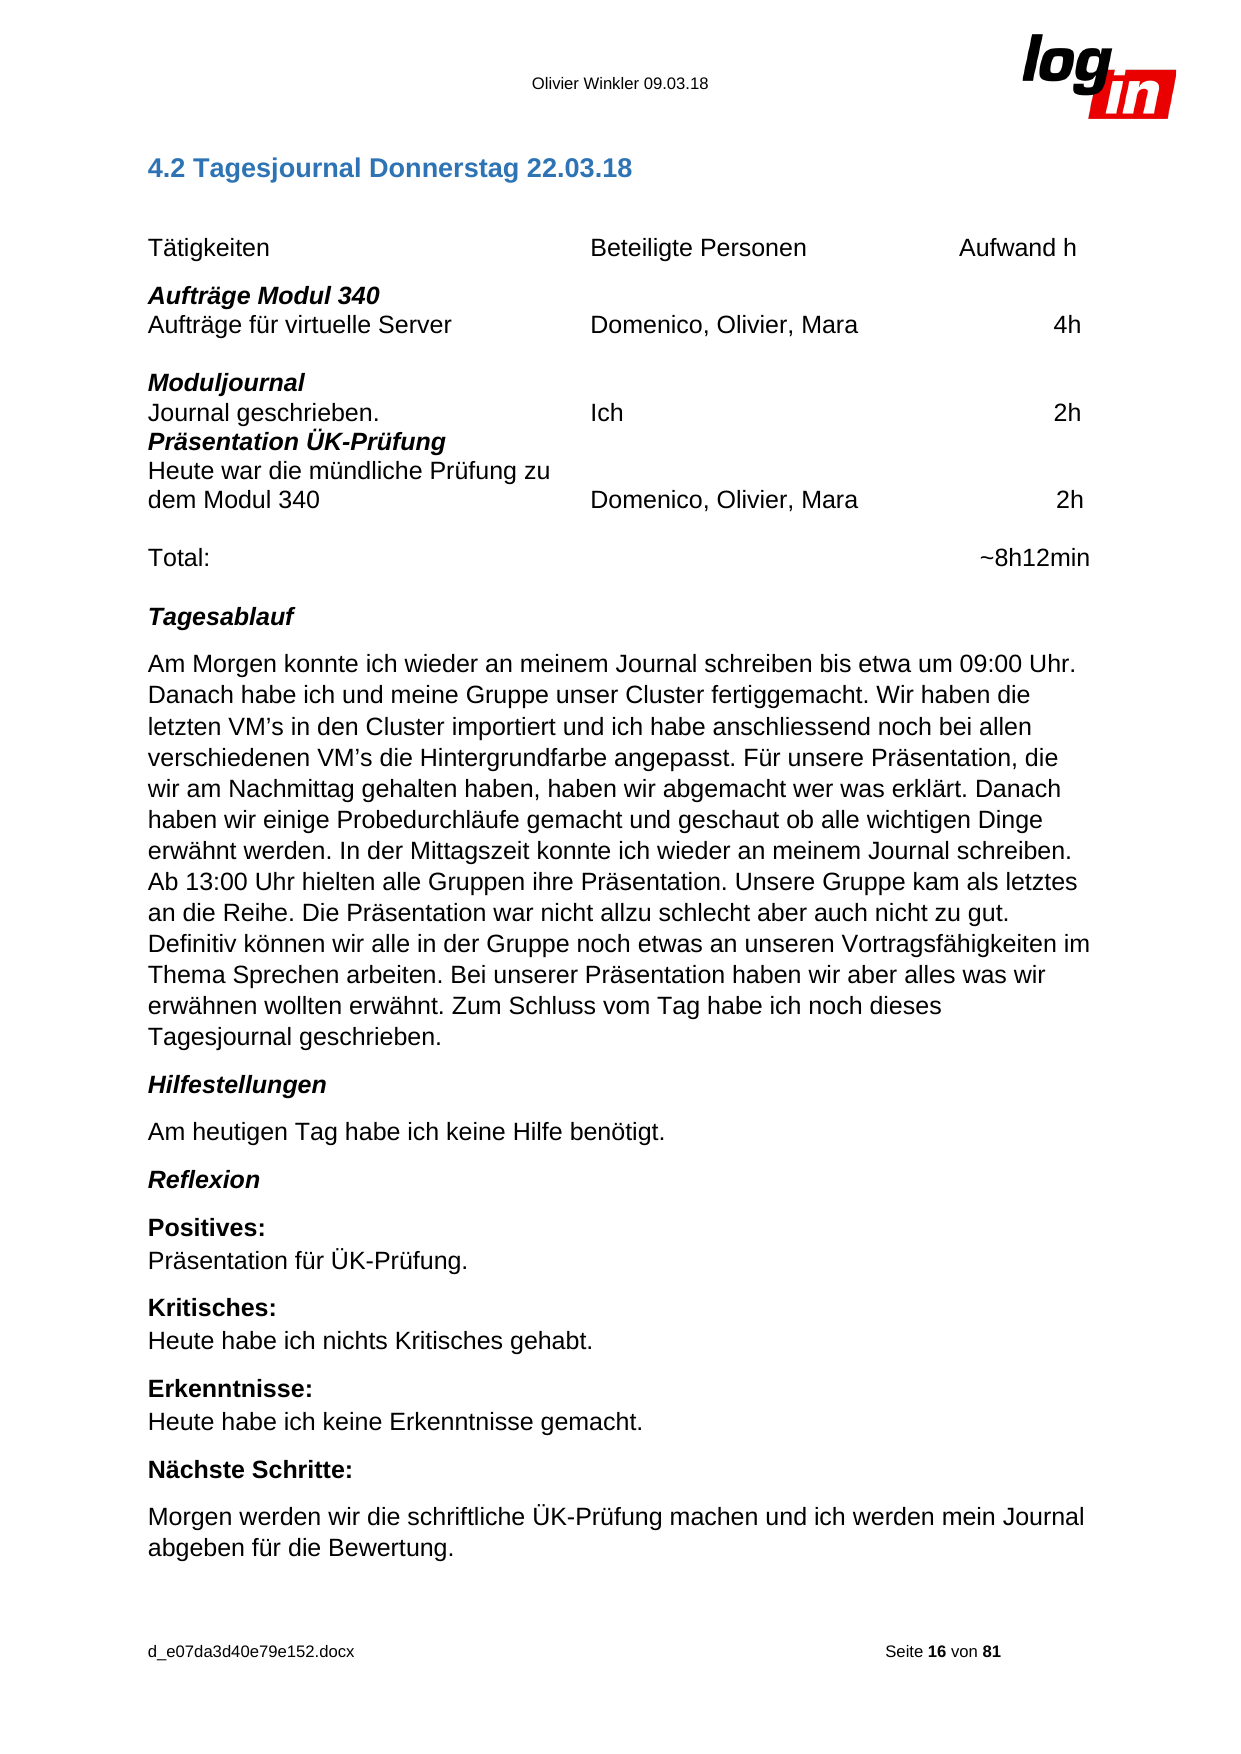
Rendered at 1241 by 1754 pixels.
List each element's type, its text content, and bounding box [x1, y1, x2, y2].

subtitle 4.2 Tagesjournal Donnerstag 22.03.18 [148, 152, 1093, 183]
text Hilfestellungen [148, 1070, 1093, 1098]
text Am Morgen konnte ich wieder an meinem Journal schreiben bis etwa um 09:00 Uhr. Danach habe ich und meine Gruppe unser Cluster fertiggemacht. Wir haben die letzten VM’s in den Cluster importiert und ich habe anschliessend noch bei allen verschiedenen VM’s die Hintergrundfarbe angepasst. Für unsere Präsentation, die wir am Nachmittag gehalten haben, haben wir abgemacht wer was erklärt. Danach haben wir einige Probedurchläufe gemacht und geschaut ob alle wichtigen Dinge erwähnt werden. In der Mittagszeit konnte ich wieder an meinem Journal schreiben. Ab 13:00 Uhr hielten alle Gruppen ihre Präsentation. Unsere Gruppe kam als letztes an die Reihe. Die Präsentation war nicht allzu schlecht aber auch nicht zu gut. Definitiv können wir alle in der Gruppe noch etwas an unseren Vortragsfähigkeiten im Thema Sprechen arbeiten. Bei unserer Präsentation haben wir aber alles was wir erwähnen wollten erwähnt. Zum Schluss vom Tag habe ich noch dieses Tagesjournal geschrieben. [148, 649, 1093, 1051]
text Am heutigen Tag habe ich keine Hilfe benötigt. [148, 1117, 1093, 1146]
text Tagesablauf [148, 602, 1093, 631]
list Moduljournal [148, 368, 1093, 398]
list Aufträge Modul 340 [148, 281, 1093, 310]
text Heute habe ich keine Erkenntnisse gemacht. [148, 1407, 1093, 1436]
list Präsentation ÜK-Prüfung [148, 427, 1093, 456]
text Präsentation für ÜK-Prüfung. [148, 1246, 1093, 1274]
text Nächste Schritte: [148, 1455, 1093, 1483]
text Positives: [148, 1213, 1093, 1242]
list Total: ~8h12min [148, 543, 1093, 573]
text Kritisches: [148, 1293, 1093, 1322]
list Aufträge für virtuelle Server Domenico, Olivier, Mara 4h [148, 310, 1093, 339]
picture [1022, 34, 1177, 119]
list Journal geschrieben. Ich 2h [148, 398, 1093, 427]
text Morgen werden wir die schriftliche ÜK-Prüfung machen und ich werden mein Journal abgeben für die Bewertung. [148, 1502, 1093, 1562]
text Erkenntnisse: [148, 1374, 1093, 1403]
text Tätigkeiten Beteiligte Personen Aufwand h [148, 233, 1093, 262]
text Reflexion [148, 1165, 1093, 1194]
text Heute habe ich nichts Kritisches gehabt. [148, 1326, 1093, 1355]
list dem Modul 340 Domenico, Olivier, Mara 2h [148, 485, 1093, 514]
list Heute war die mündliche Prüfung zu [148, 456, 1093, 485]
